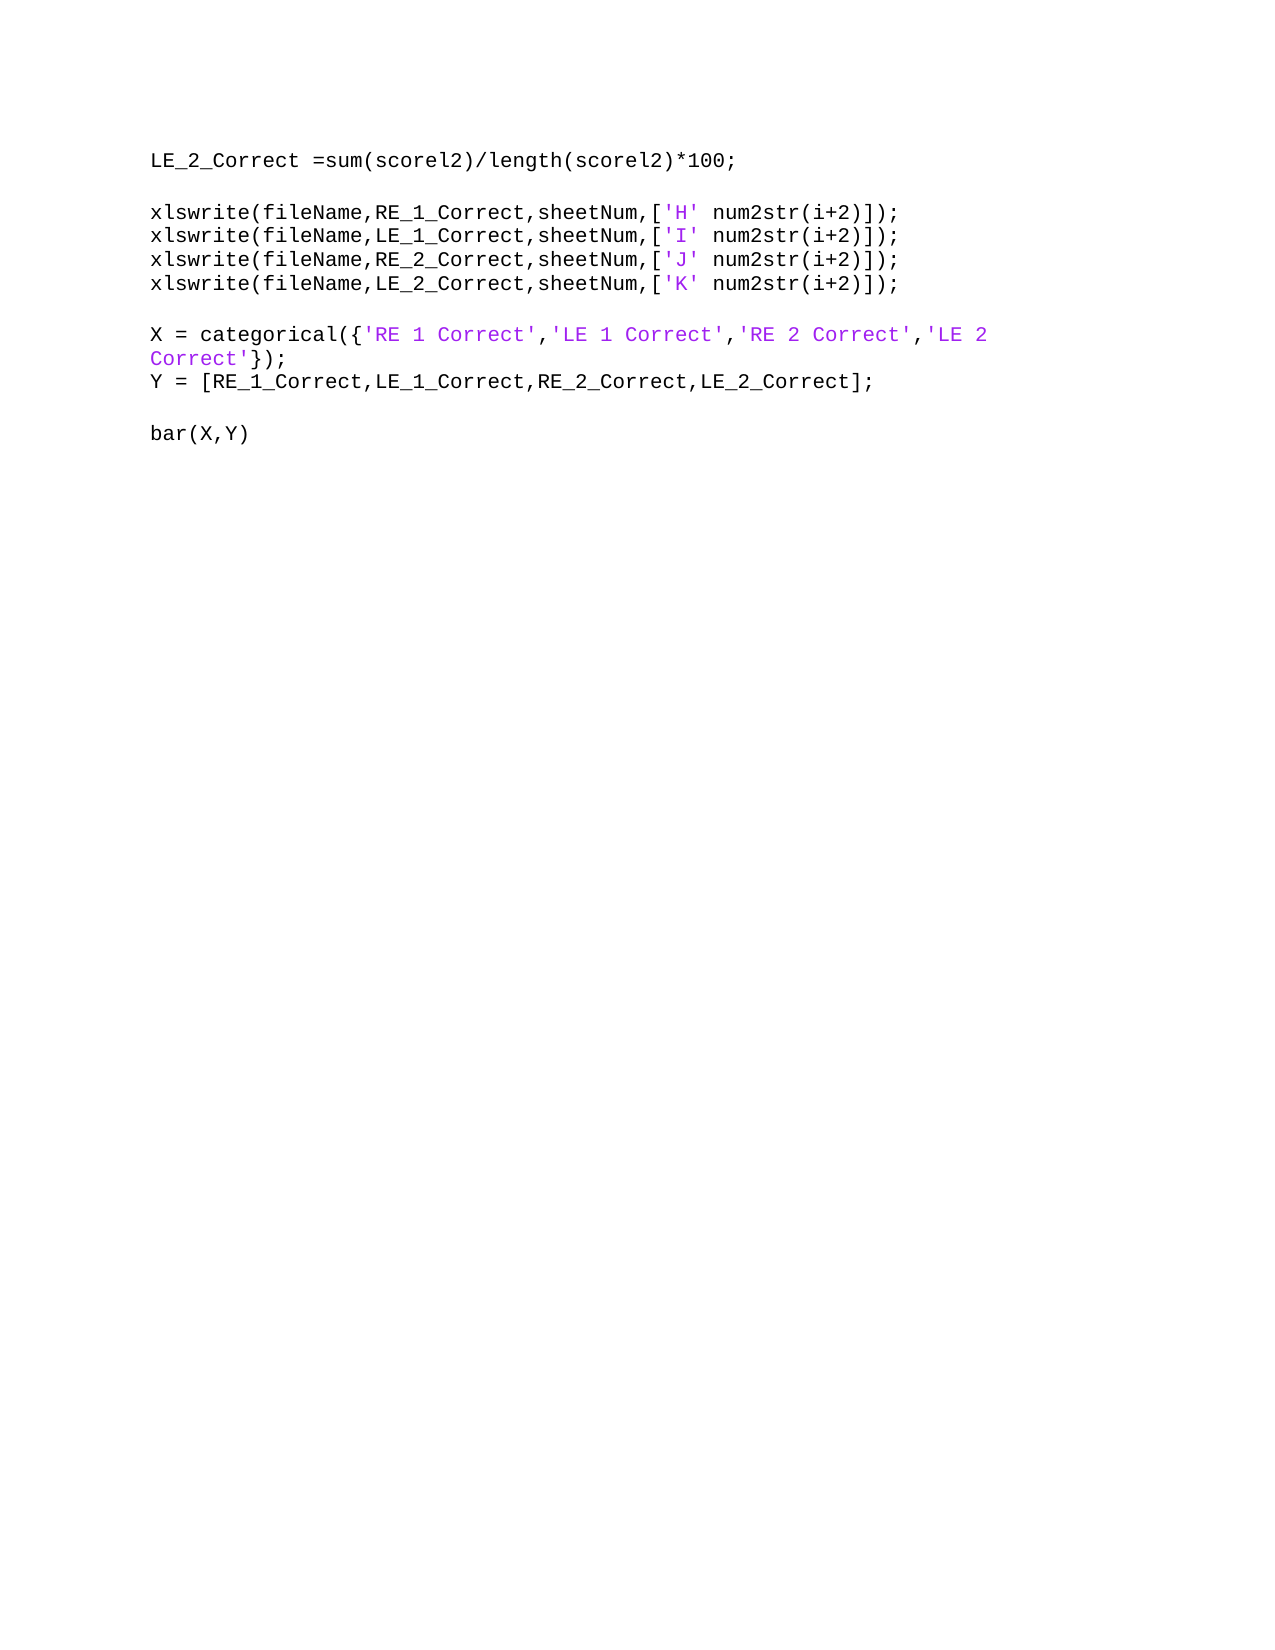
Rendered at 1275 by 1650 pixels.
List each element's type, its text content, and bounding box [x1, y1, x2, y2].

text LE_2_Correct =sum(scorel2)/length(scorel2)*100; [150, 150, 1125, 174]
text Y = [RE_1_Correct,LE_1_Correct,RE_2_Correct,LE_2_Correct]; [150, 372, 1125, 395]
text xlswrite(fileName,RE_1_Correct,sheetNum,['H' num2str(i+2)]); [150, 202, 1125, 225]
text xlswrite(fileName,RE_2_Correct,sheetNum,['J' num2str(i+2)]); [150, 249, 1125, 273]
text X = categorical({'RE 1 Correct','LE 1 Correct','RE 2 Correct','LE 2 Correct'}); [150, 324, 1125, 372]
text xlswrite(fileName,LE_1_Correct,sheetNum,['I' num2str(i+2)]); [150, 225, 1125, 249]
text xlswrite(fileName,LE_2_Correct,sheetNum,['K' num2str(i+2)]); [150, 273, 1125, 296]
text bar(X,Y) [150, 423, 1125, 447]
